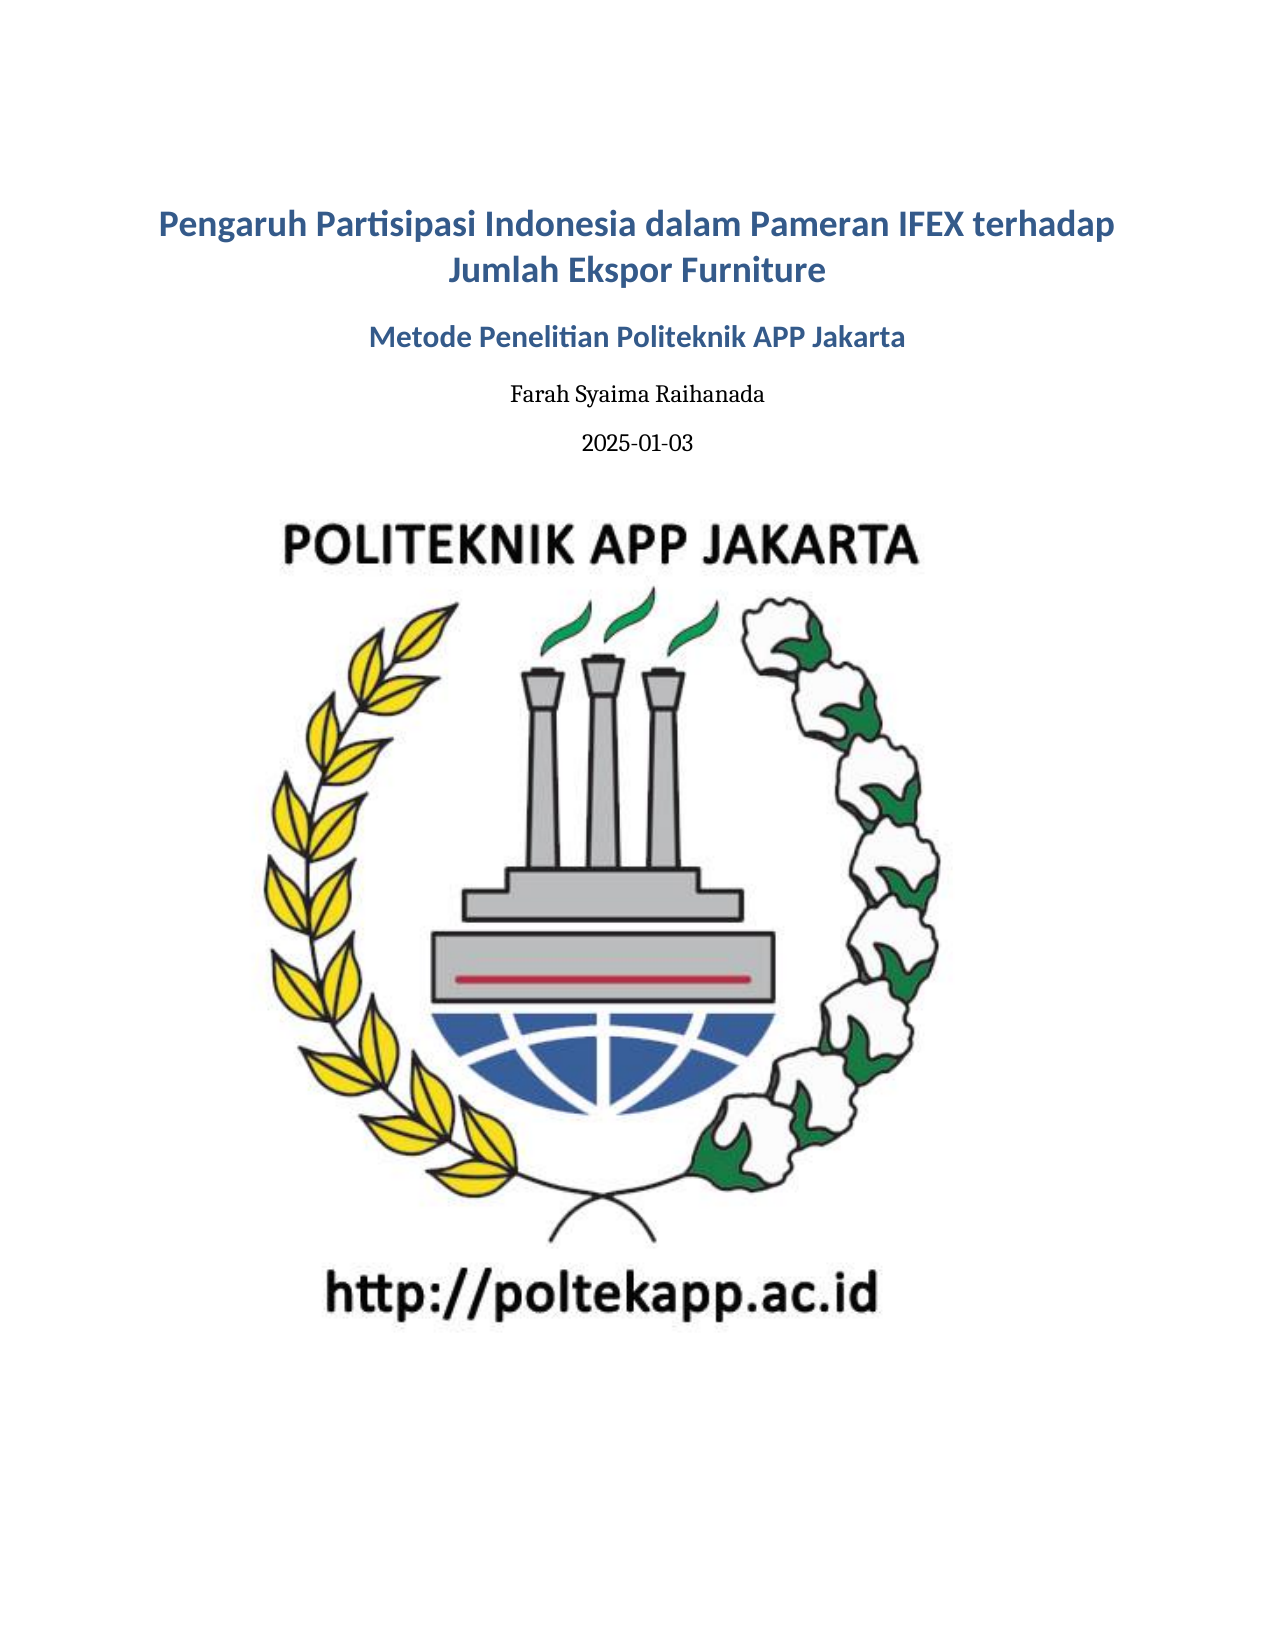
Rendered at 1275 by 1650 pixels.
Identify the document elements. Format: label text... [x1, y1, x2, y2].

text 2025-01-03 [150, 429, 1125, 458]
picture [168, 478, 1044, 1354]
subtitle Metode Penelitian Politeknik APP Jakarta [150, 317, 1125, 355]
title Pengaruh Partisipasi Indonesia dalam Pameran IFEX terhadap Jumlah Ekspor Furniture [150, 200, 1125, 292]
text Farah Syaima Raihanada [150, 380, 1125, 408]
